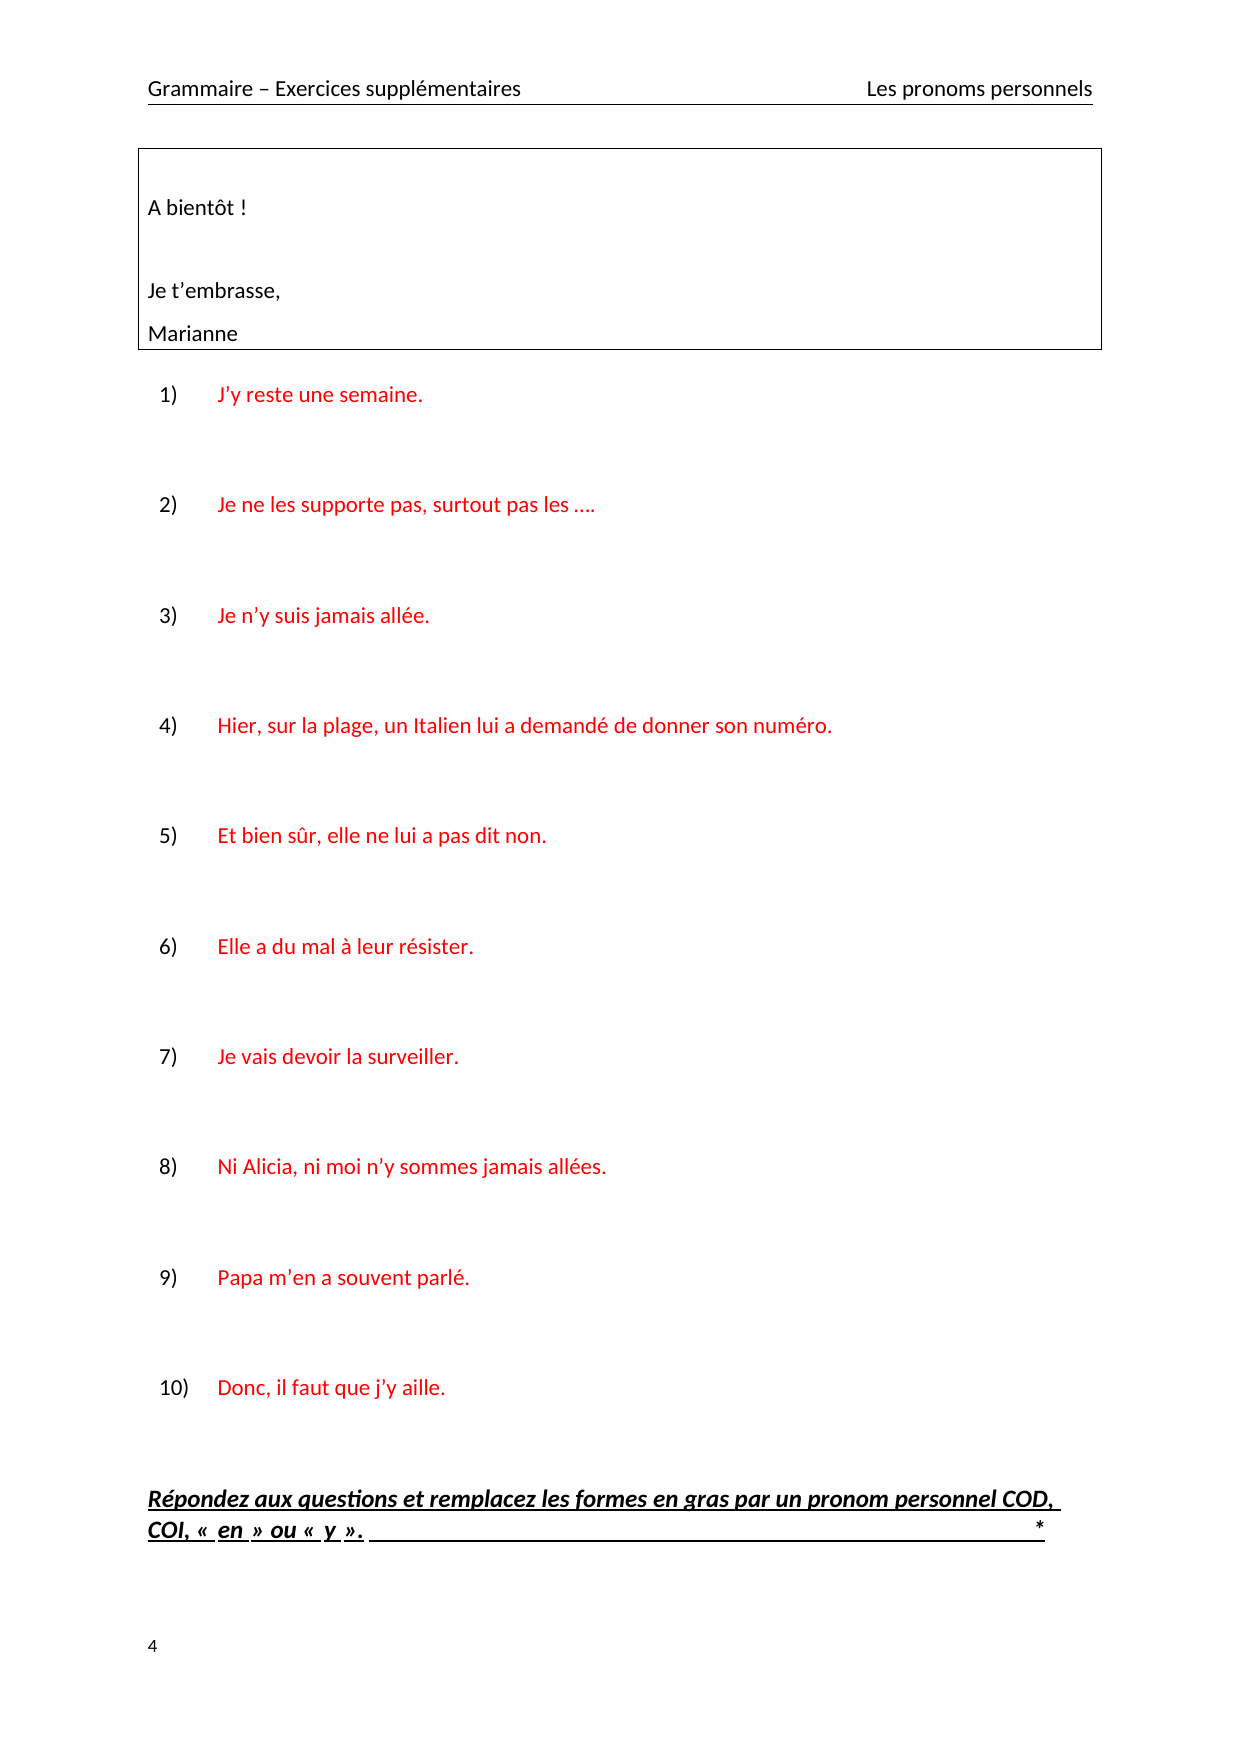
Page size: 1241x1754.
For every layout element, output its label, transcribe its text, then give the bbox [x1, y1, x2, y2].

text A bientôt ! [139, 189, 1101, 221]
table_cell Et bien sûr, elle ne lui a pas dit non. [206, 822, 1091, 932]
table_cell [148, 932, 206, 1042]
table_cell [148, 1042, 206, 1152]
table_cell Hier, sur la plage, un Italien lui a demandé de donner son numéro. [206, 711, 1091, 822]
table_cell [148, 711, 206, 822]
text Répondez aux questions et remplacez les formes en gras par un pronom personnel COD, COI, « en » ou « y ». * [148, 1483, 1093, 1544]
table_cell Je ne les supporte pas, surtout pas les …. [206, 491, 1091, 601]
table_cell Je vais devoir la surveiller. [206, 1042, 1091, 1152]
table_cell [148, 1153, 206, 1263]
table_cell [148, 822, 206, 932]
table_cell [148, 601, 206, 711]
table_cell [148, 1373, 206, 1483]
table_cell [148, 491, 206, 601]
table_cell Ni Alicia, ni moi n’y sommes jamais allées. [206, 1153, 1091, 1263]
text Je t’embrasse, [139, 273, 1101, 305]
table_cell Elle a du mal à leur résister. [206, 932, 1091, 1042]
table_cell Papa m’en a souvent parlé. [206, 1263, 1091, 1373]
table_header J’y reste une semaine. [206, 380, 1091, 491]
text Marianne [139, 316, 1101, 349]
table_header [148, 380, 206, 491]
table_cell [148, 1263, 206, 1373]
table_cell Je n’y suis jamais allée. [206, 601, 1091, 711]
table_cell Donc, il faut que j’y aille. [206, 1373, 1091, 1483]
